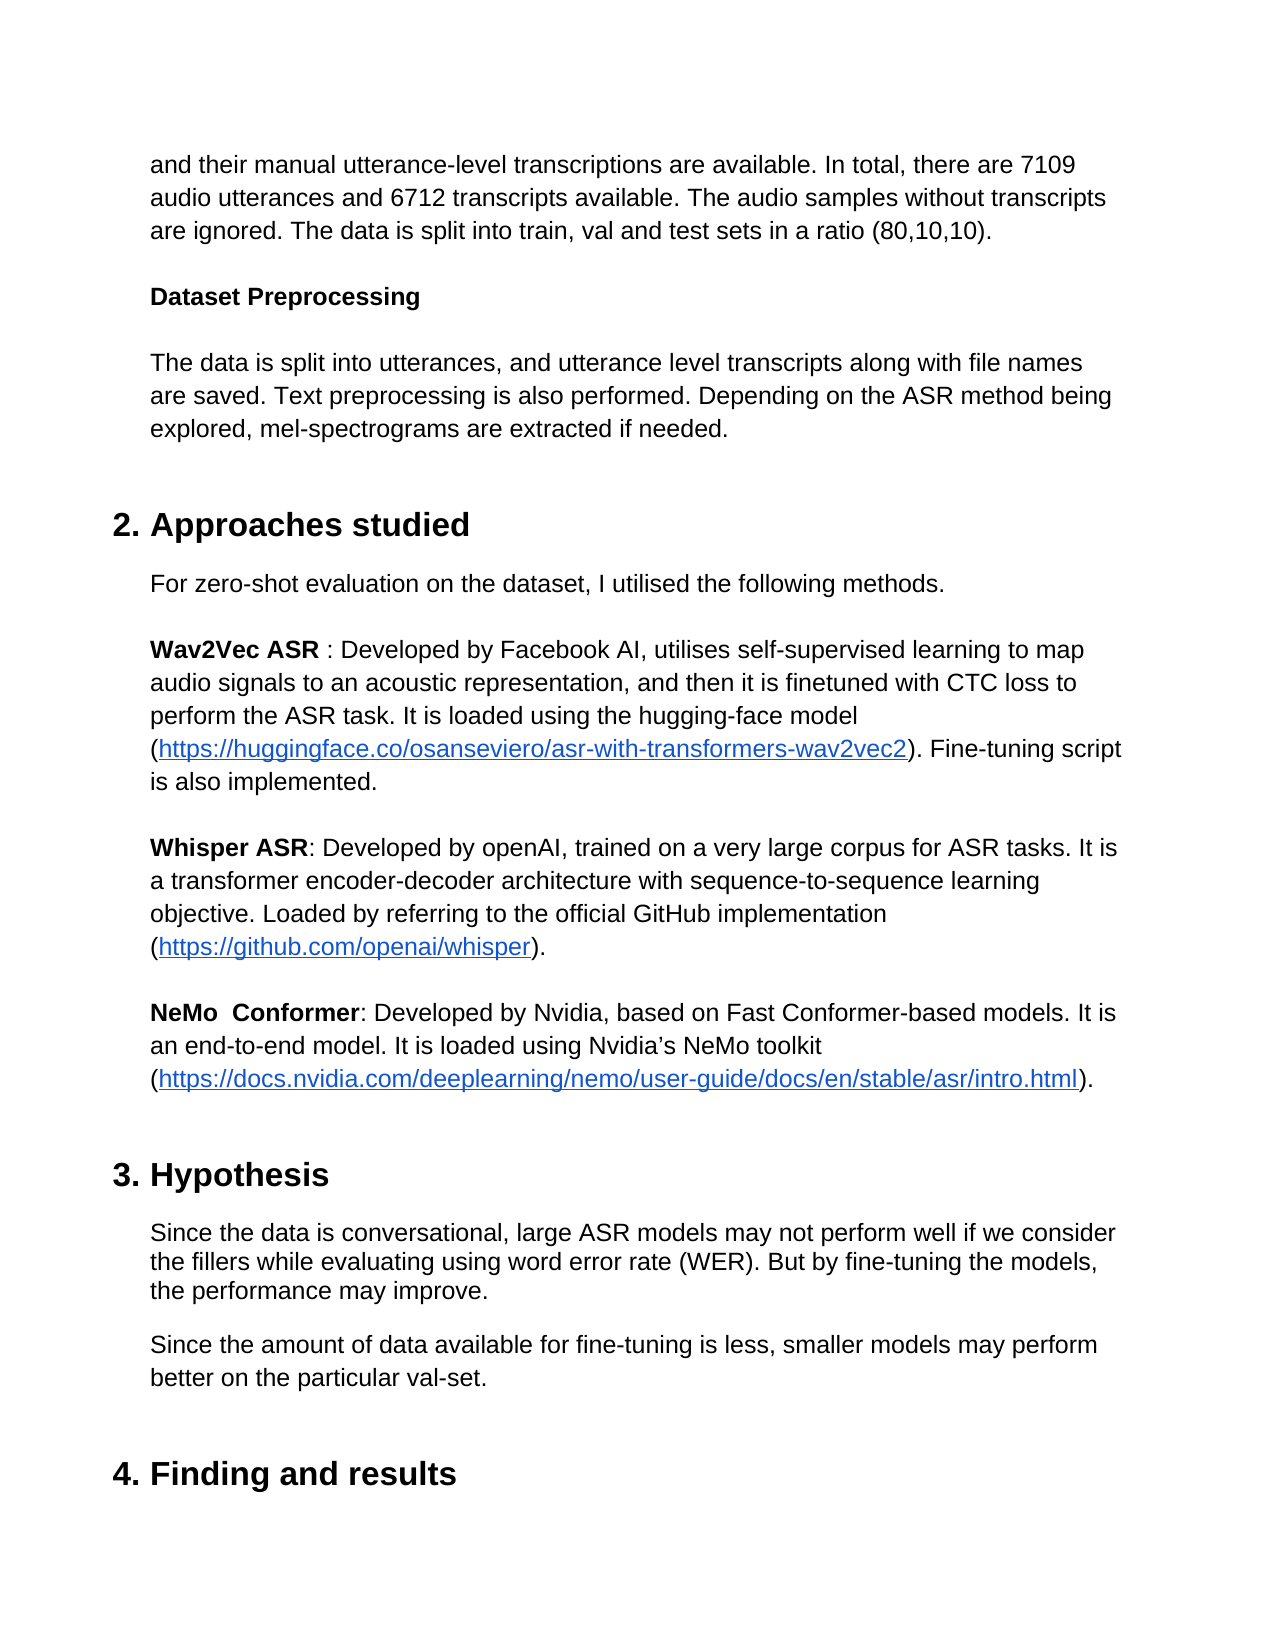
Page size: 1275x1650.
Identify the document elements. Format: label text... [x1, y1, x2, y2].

text Whisper ASR: Developed by openAI, trained on a very large corpus for ASR tasks. It is a transformer encoder-decoder architecture with sequence-to-sequence learning objective. Loaded by referring to the official GitHub implementation (https://github.com/openai/whisper). [150, 833, 1125, 961]
text NeMo Conformer: Developed by Nvidia, based on Fast Conformer-based models. It is an end-to-end model. It is loaded using Nvidia’s NeMo toolkit (https://docs.nvidia.com/deeplearning/nemo/user-guide/docs/en/stable/asr/intro.html). [150, 998, 1125, 1093]
text Since the data is conversational, large ASR models may not perform well if we consider the fillers while evaluating using word error rate (WER). But by fine-tuning the models, the performance may improve. [150, 1218, 1125, 1305]
text Wav2Vec ASR : Developed by Facebook AI, utilises self-supervised learning to map audio signals to an acoustic representation, and then it is finetuned with CTC loss to perform the ASR task. It is loaded using the hugging-face model (https://huggingface.co/osanseviero/asr-with-transformers-wav2vec2). Fine-tuning script is also implemented. [150, 635, 1125, 796]
list Hypothesis [112, 1155, 1125, 1193]
text The data is split into utterances, and utterance level transcripts along with file names are saved. Text preprocessing is also performed. Depending on the ASR method being explored, mel-spectrograms are extracted if needed. [150, 348, 1125, 443]
text Dataset Preprocessing [150, 282, 1125, 311]
text For zero-shot evaluation on the dataset, I utilised the following methods. [150, 569, 1125, 597]
text Since the amount of data available for fine-tuning is less, smaller models may perform better on the particular val-set. [150, 1330, 1125, 1391]
list Finding and results [112, 1454, 1125, 1492]
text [150, 150, 1125, 245]
list Approaches studied [112, 505, 1125, 544]
